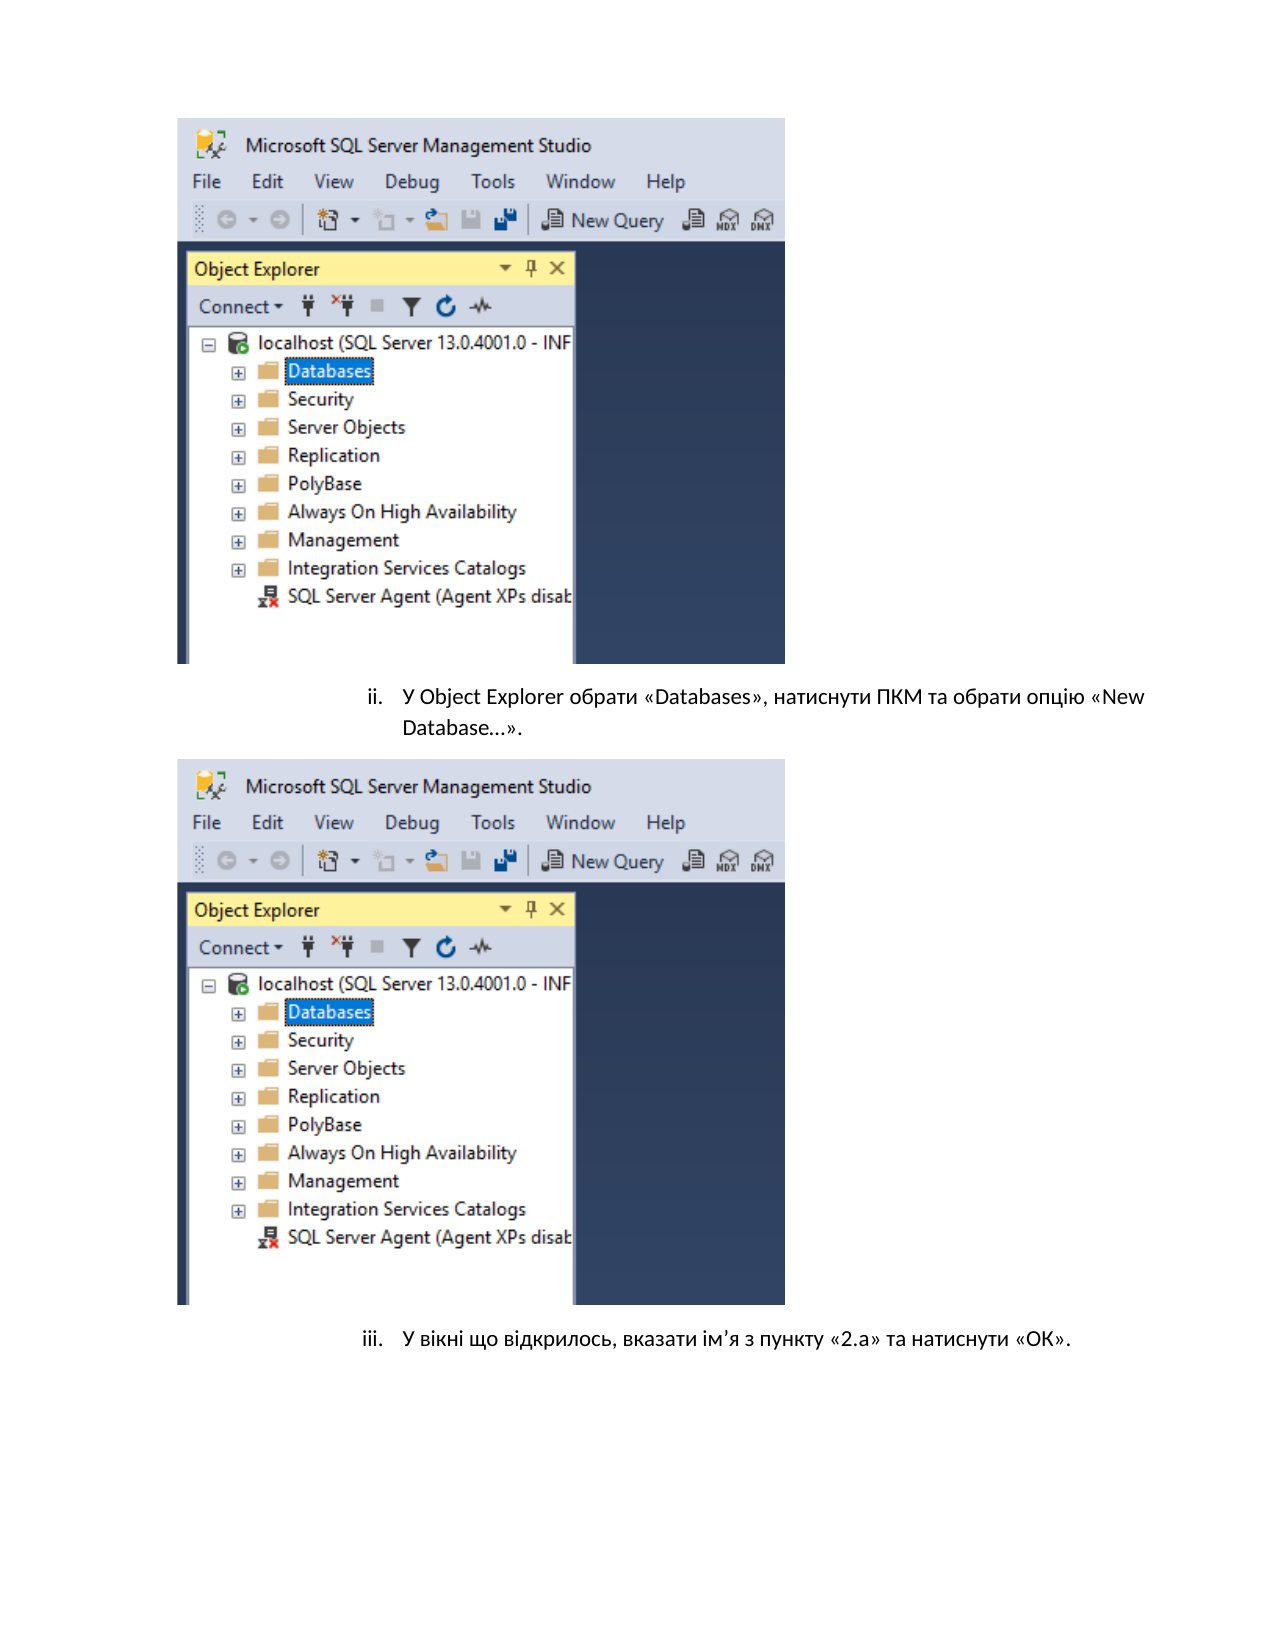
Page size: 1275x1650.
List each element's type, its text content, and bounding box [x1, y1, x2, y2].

picture [177, 118, 785, 664]
picture [177, 759, 785, 1305]
list У вікні що відкрилось, вказати ім’я з пункту «2.a» та натиснути «ОК». [383, 1324, 1186, 1352]
list У Object Explorer обрати «Databases», натиснути ПКМ та обрати опцію «New Database…». [383, 682, 1186, 741]
